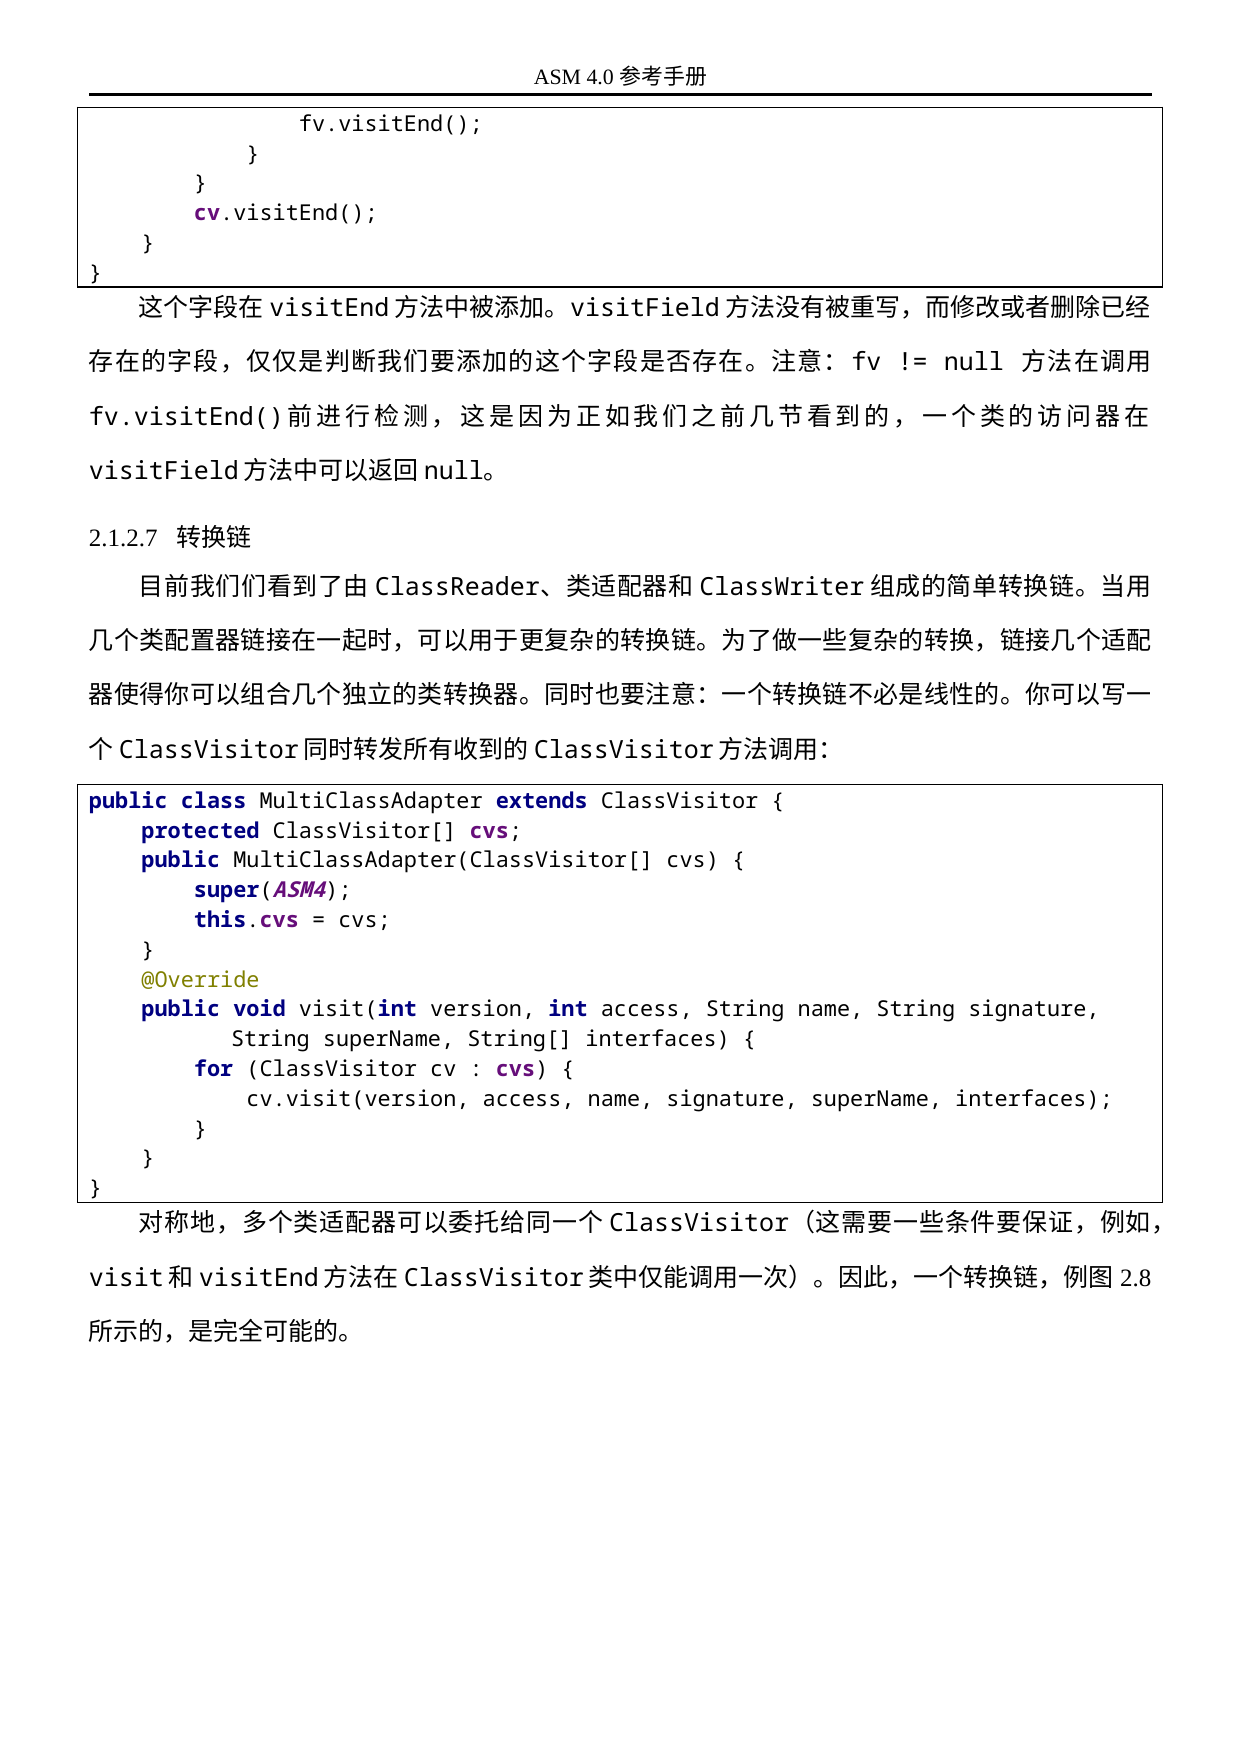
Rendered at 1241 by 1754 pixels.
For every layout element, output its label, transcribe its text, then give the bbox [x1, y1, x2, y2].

subtitle 转换链 [89, 517, 1152, 554]
text 对称地，多个类适配器可以委托给同一个ClassVisitor（这需要一些条件要保证，例如，visit和visitEnd方法在ClassVisitor类中仅能调用一次）。因此，一个转换链，例图2.8所示的，是完全可能的。 [89, 1203, 1152, 1348]
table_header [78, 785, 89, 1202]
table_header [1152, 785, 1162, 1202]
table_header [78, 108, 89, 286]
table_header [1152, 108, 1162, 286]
text 目前我们们看到了由ClassReader、类适配器和ClassWriter组成的简单转换链。当用几个类配置器链接在一起时，可以用于更复杂的转换链。为了做一些复杂的转换，链接几个适配器使得你可以组合几个独立的类转换器。同时也要注意：一个转换链不必是线性的。你可以写一个ClassVisitor同时转发所有收到的ClassVisitor方法调用： [89, 566, 1152, 766]
text 这个字段在visitEnd方法中被添加。visitField方法没有被重写，而修改或者删除已经存在的字段，仅仅是判断我们要添加的这个字段是否存在。注意：fv != null 方法在调用fv.visitEnd()前进行检测，这是因为正如我们之前几节看到的，一个类的访问器在visitField方法中可以返回null。 [89, 288, 1152, 487]
